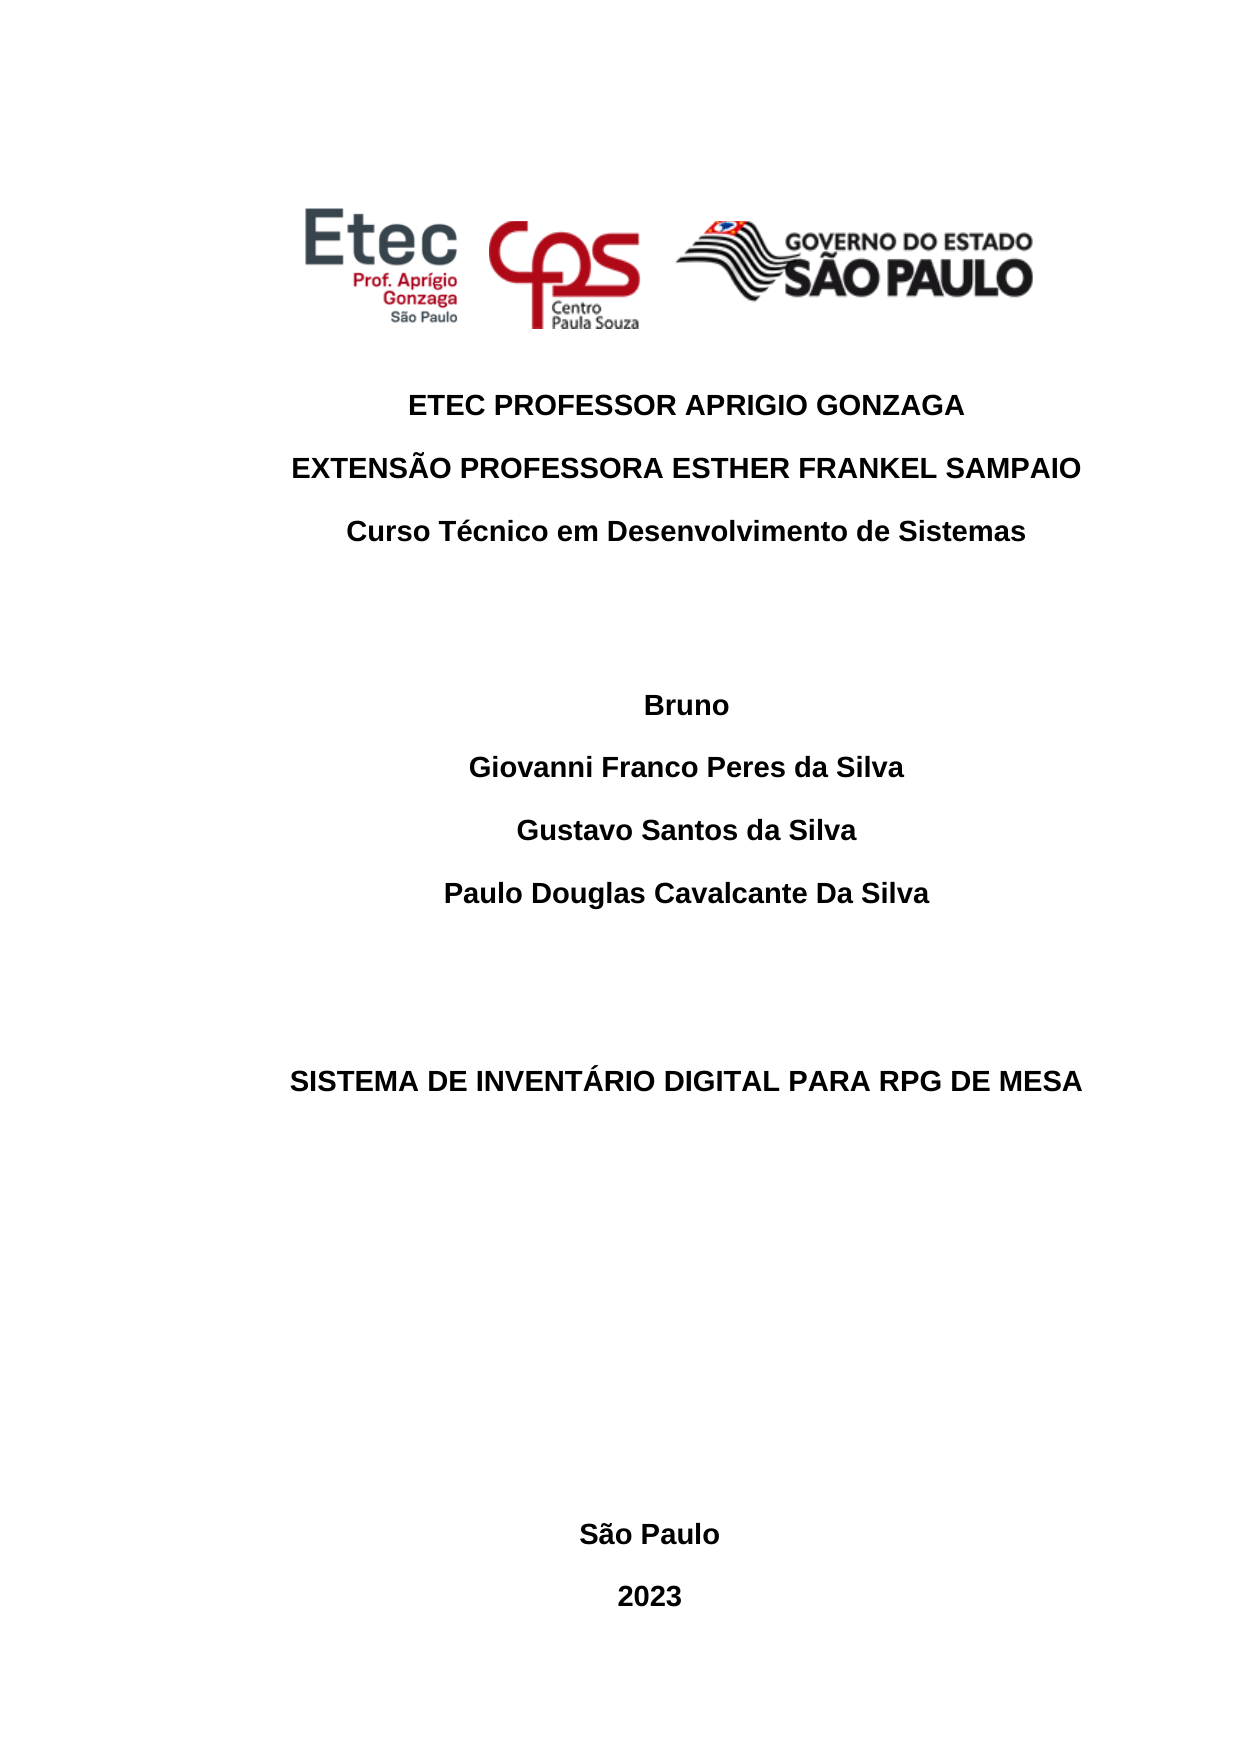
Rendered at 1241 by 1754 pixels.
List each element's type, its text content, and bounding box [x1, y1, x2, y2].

text SISTEMA DE INVENTÁRIO DIGITAL PARA RPG DE MESA [177, 1064, 1122, 1098]
text Giovanni Franco Peres da Silva [177, 750, 1122, 784]
text ETEC PROFESSOR APRIGIO GONZAGA [177, 388, 1122, 421]
text Bruno [177, 688, 1122, 721]
text Paulo Douglas Cavalcante Da Silva [177, 876, 1122, 909]
text Gustavo Santos da Silva [177, 813, 1122, 847]
text EXTENSÃO PROFESSORA ESTHER FRANKEL SAMPAIO [177, 451, 1122, 484]
picture [266, 202, 1033, 329]
text Curso Técnico em Desenvolvimento de Sistemas [177, 513, 1122, 547]
text São Paulo [177, 1517, 1122, 1550]
text 2023 [177, 1579, 1122, 1613]
